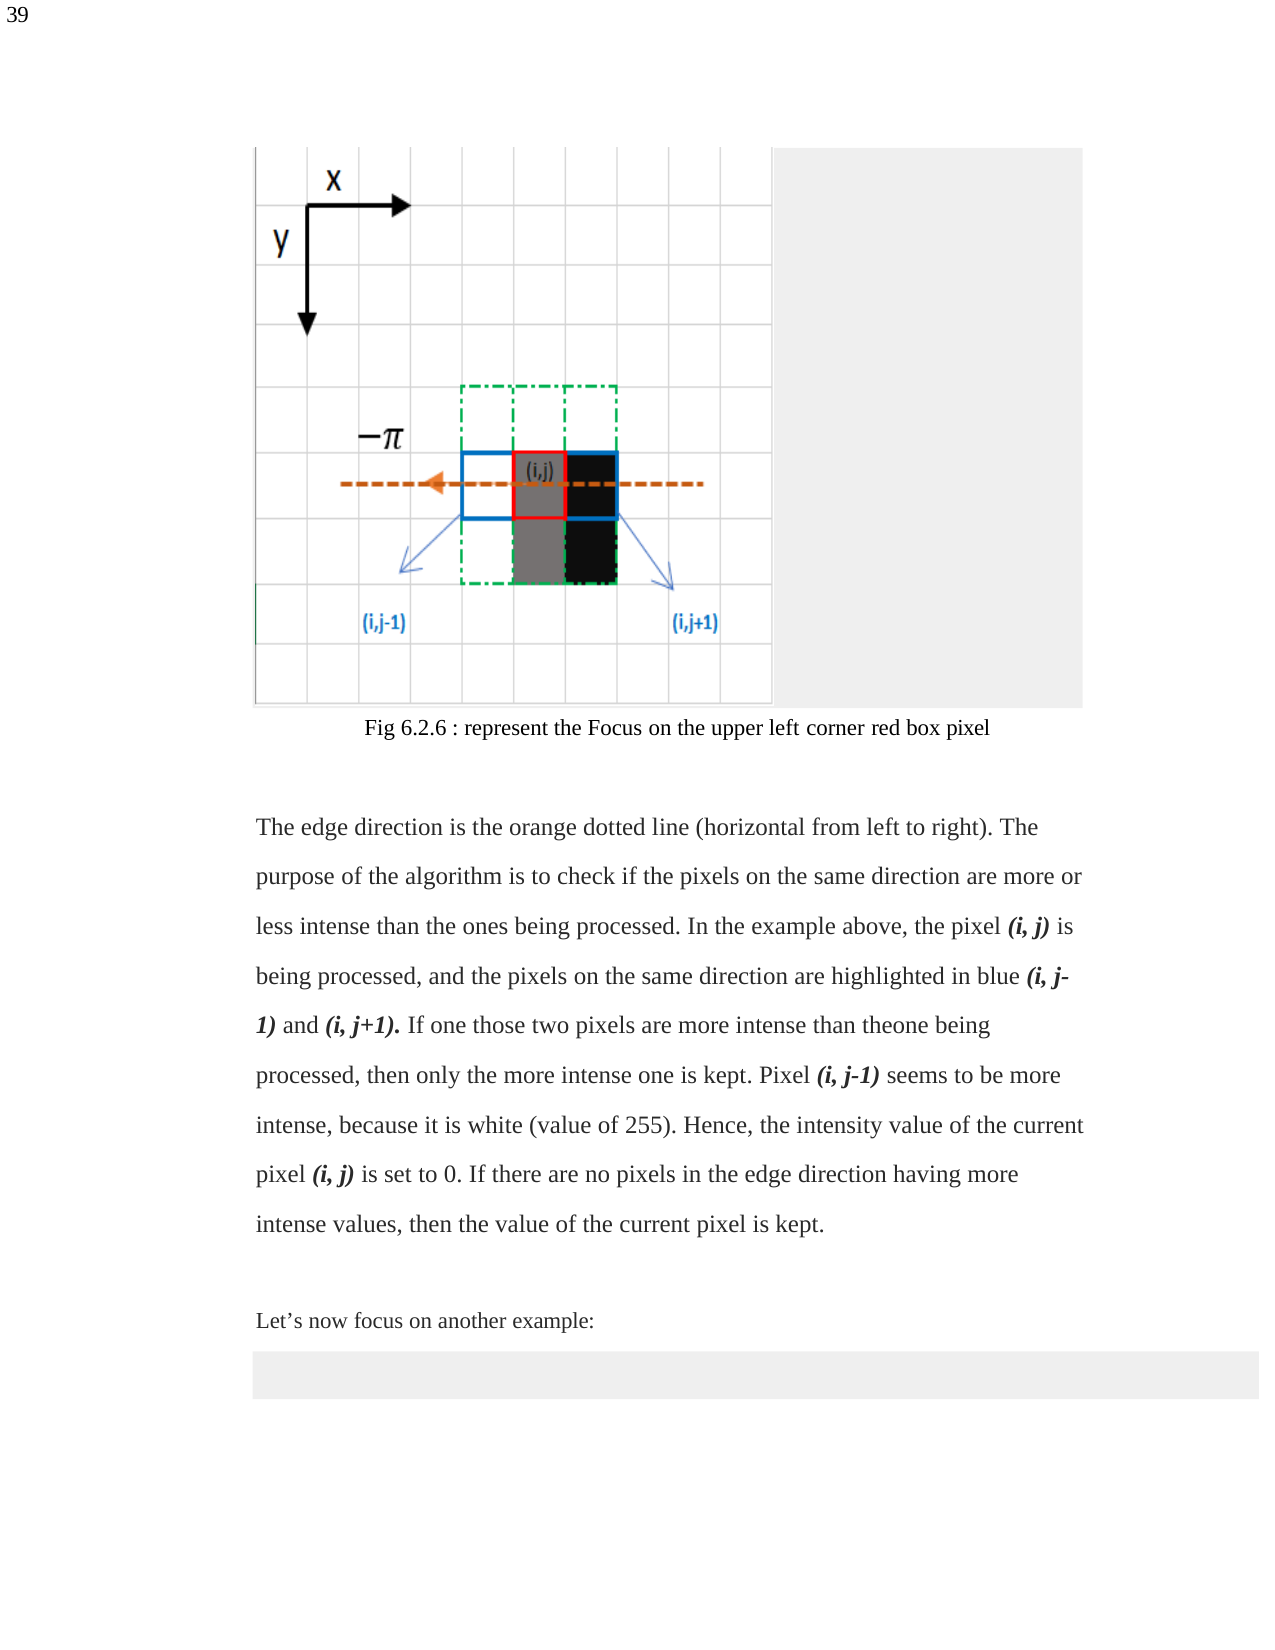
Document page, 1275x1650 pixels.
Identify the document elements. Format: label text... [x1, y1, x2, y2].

text The edge direction is the orange dotted line (horizontal from left to right). The purpose of the algorithm is to check if the pixels on the same direction are more or less intense than the ones being processed. In the example above, the pixel (i, j) is being processed, and the pixels on the same direction are highlighted in blue (i, j-1) and (i, j+1). If one those two pixels are more intense than theone being processed, then only the more intense one is kept. Pixel (i, j-1) seems to be more intense, because it is white (value of 255). Hence, the intensity value of the current pixel (i, j) is set to 0. If there are no pixels in the edge direction having more intense values, then the value of the current pixel is kept. [256, 812, 1092, 1238]
text Fig 6.2.6 : represent the Focus on the upper left corner red box pixel [256, 713, 1212, 740]
picture [255, 147, 774, 706]
text Let’s now focus on another example: [256, 1307, 1212, 1333]
